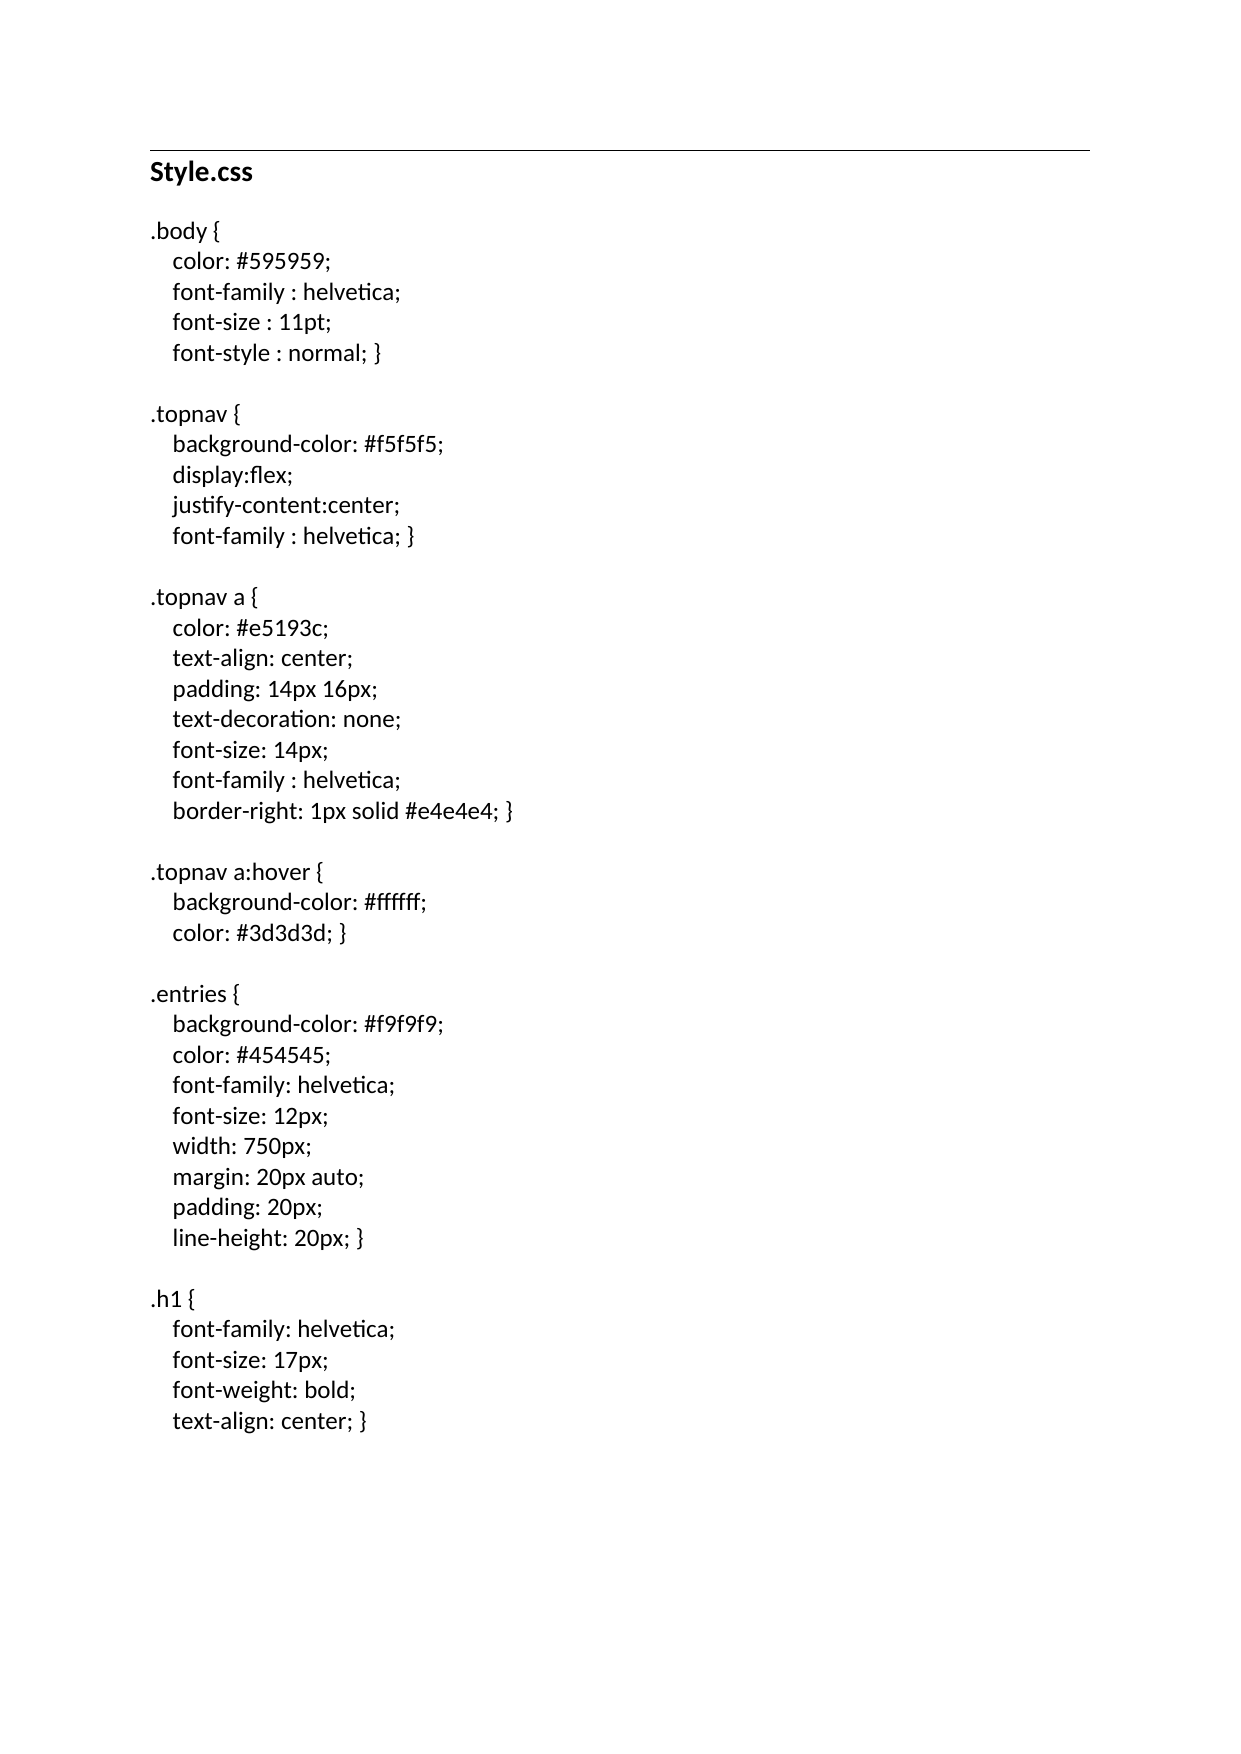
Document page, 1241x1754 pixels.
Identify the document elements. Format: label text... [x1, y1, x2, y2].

text text-align: center; } [150, 1405, 1090, 1436]
text font-style : normal; } [150, 337, 1090, 367]
text .h1 { [150, 1283, 1090, 1314]
text background-color: #f5f5f5; [150, 428, 1090, 459]
text font-family : helvetica; } [150, 520, 1090, 551]
text font-family: helvetica; [150, 1069, 1090, 1100]
text .entries { [150, 978, 1090, 1008]
text font-size : 11pt; [150, 306, 1090, 337]
text font-size: 17px; [150, 1344, 1090, 1375]
text border-right: 1px solid #e4e4e4; } [150, 795, 1090, 825]
text font-weight: bold; [150, 1375, 1090, 1405]
text justify-content:center; [150, 489, 1090, 520]
text text-align: center; [150, 642, 1090, 673]
text line-height: 20px; } [150, 1222, 1090, 1253]
text width: 750px; [150, 1131, 1090, 1161]
text color: #e5193c; [150, 612, 1090, 642]
text .topnav { [150, 398, 1090, 428]
text background-color: #ffffff; [150, 886, 1090, 917]
text Style.css [150, 151, 1090, 189]
text font-family : helvetica; [150, 764, 1090, 795]
text background-color: #f9f9f9; [150, 1008, 1090, 1039]
text color: #595959; [150, 245, 1090, 276]
text font-size: 14px; [150, 734, 1090, 764]
text margin: 20px auto; [150, 1161, 1090, 1192]
text .body { [150, 215, 1090, 245]
text padding: 14px 16px; [150, 673, 1090, 703]
text font-family: helvetica; [150, 1314, 1090, 1344]
text color: #3d3d3d; } [150, 917, 1090, 947]
text color: #454545; [150, 1039, 1090, 1069]
text text-decoration: none; [150, 703, 1090, 734]
text .topnav a:hover { [150, 856, 1090, 886]
text display:flex; [150, 459, 1090, 489]
text font-size: 12px; [150, 1100, 1090, 1131]
text .topnav a { [150, 581, 1090, 612]
text padding: 20px; [150, 1192, 1090, 1222]
text font-family : helvetica; [150, 276, 1090, 306]
